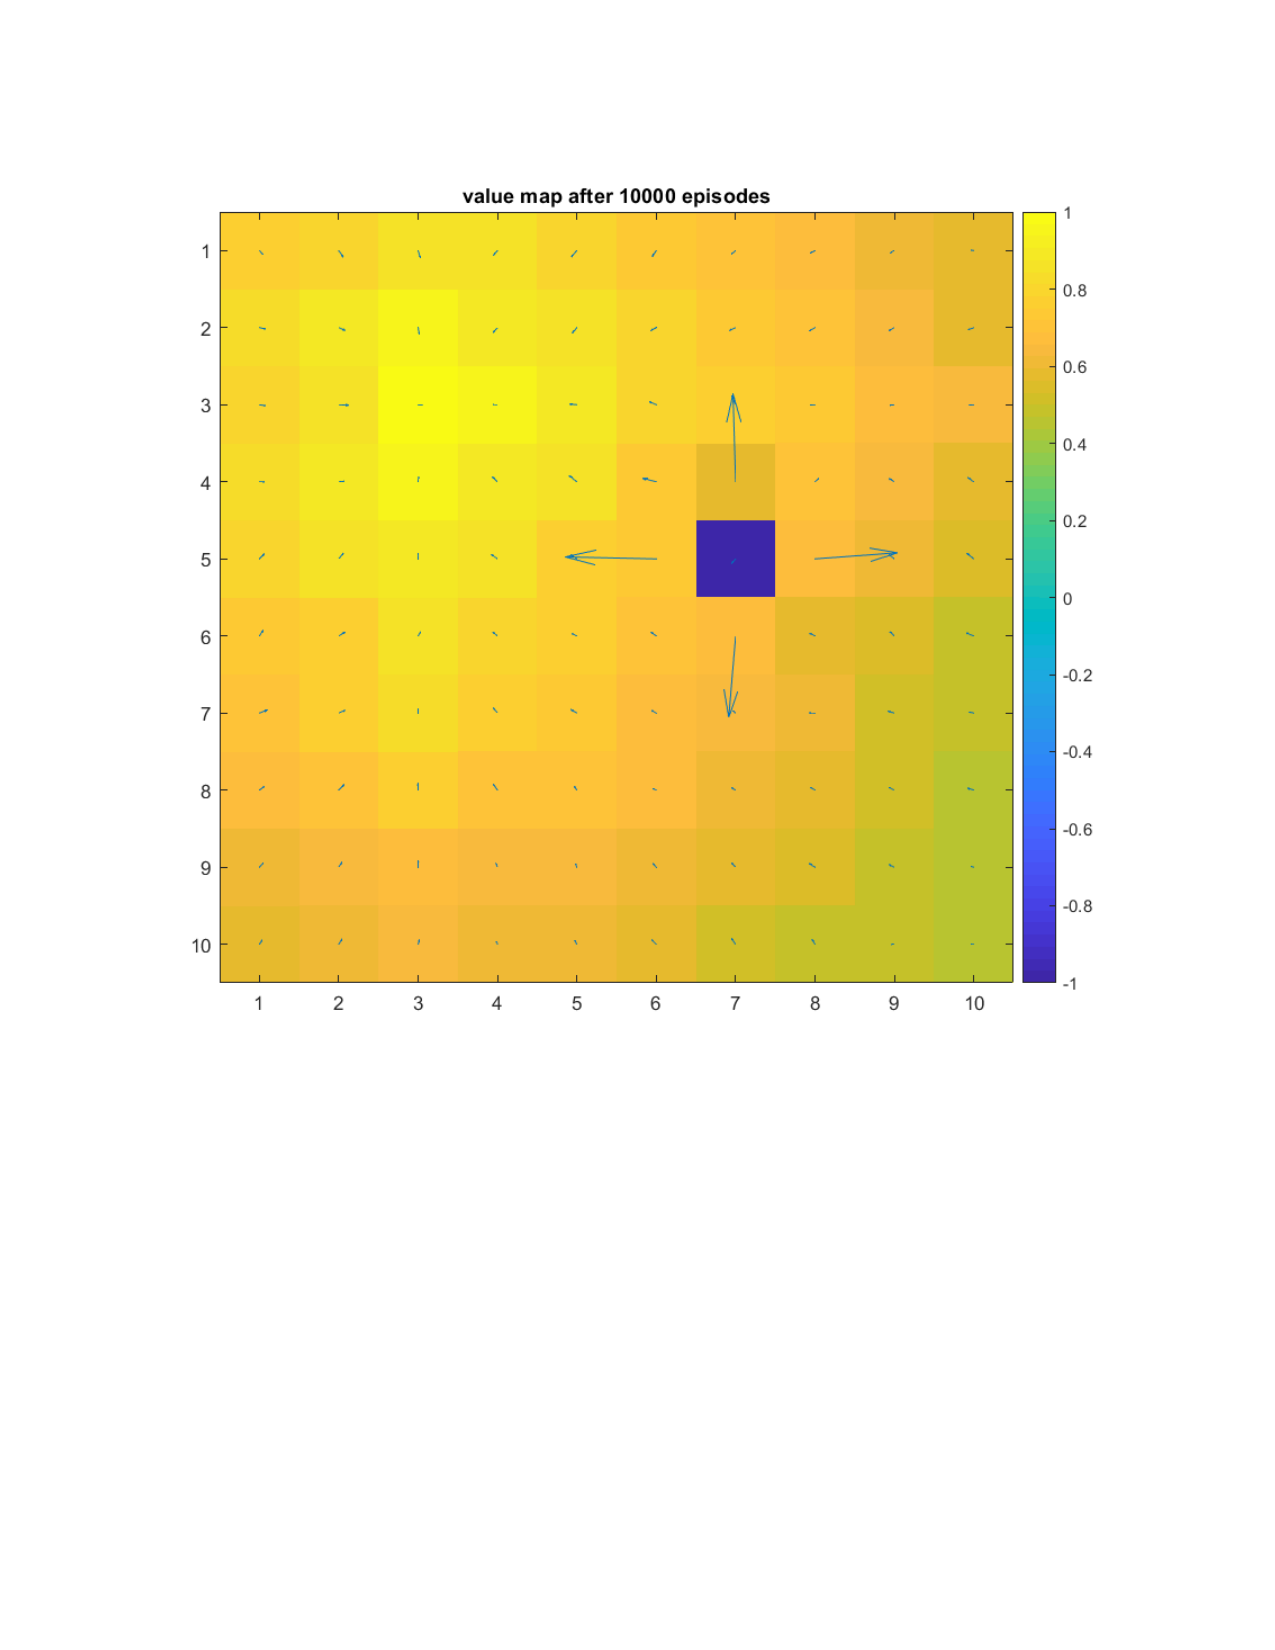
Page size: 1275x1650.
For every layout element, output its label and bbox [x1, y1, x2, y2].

picture [150, 150, 1125, 1037]
